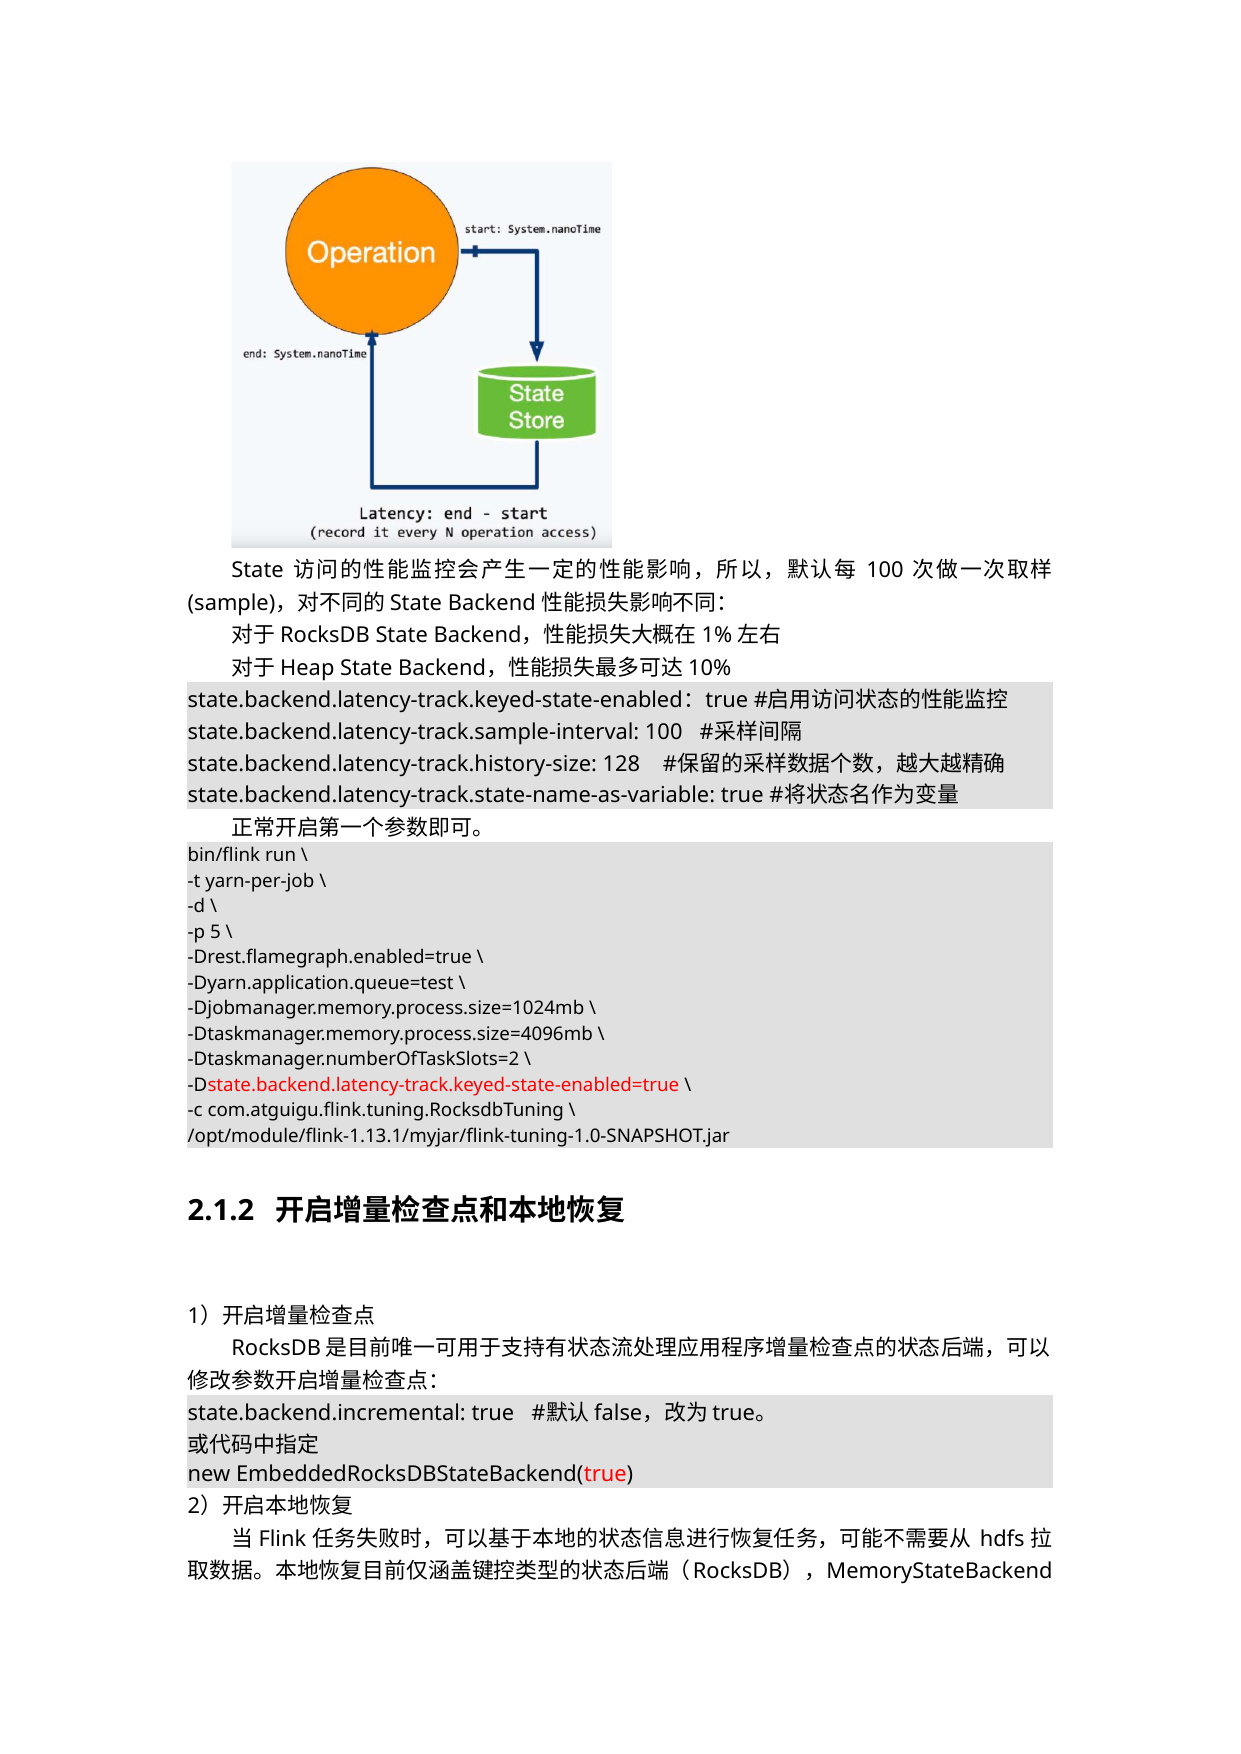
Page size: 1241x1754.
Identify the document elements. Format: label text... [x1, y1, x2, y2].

text -Dtaskmanager.numberOfTaskSlots=2 \ [187, 1046, 1053, 1071]
text -Dstate.backend.latency-track.keyed-state-enabled=true \ [187, 1071, 1053, 1097]
text 对于 Heap State Backend，性能损失最多可达 10% [187, 649, 1053, 682]
text -p 5 \ [187, 918, 1053, 944]
text 或代码中指定 [187, 1427, 1053, 1458]
text 1）开启增量检查点 [187, 1297, 1053, 1330]
text state.backend.latency-track.keyed-state-enabled：true #启用访问状态的性能监控 [187, 682, 1053, 714]
text state.backend.latency-track.sample-interval: 100 #采样间隔 [187, 714, 1053, 746]
text State 访问的性能监控会产生一定的性能影响，所以，默认每 100 次做一次取样 (sample)，对不同的 State Backend 性能损失影响不同： [187, 552, 1053, 617]
text state.backend.latency-track.state-name-as-variable: true #将状态名作为变量 [187, 777, 1053, 809]
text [187, 1521, 1053, 1586]
text -Dtaskmanager.memory.process.size=4096mb \ [187, 1020, 1053, 1046]
text RocksDB是目前唯一可用于支持有状态流处理应用程序增量检查点的状态后端，可以修改参数开启增量检查点： [187, 1330, 1053, 1395]
text -Dyarn.application.queue=test \ [187, 969, 1053, 995]
text state.backend.latency-track.history-size: 128 #保留的采样数据个数，越大越精确 [187, 746, 1053, 777]
text state.backend.incremental: true #默认false，改为true。 [187, 1395, 1053, 1427]
text /opt/module/flink-1.13.1/myjar/flink-tuning-1.0-SNAPSHOT.jar [187, 1122, 1053, 1148]
text bin/flink run \ [187, 842, 1053, 867]
text -Djobmanager.memory.process.size=1024mb \ [187, 995, 1053, 1020]
text 2）开启本地恢复 [187, 1488, 1053, 1521]
text new EmbeddedRocksDBStateBackend(true) [187, 1458, 1053, 1488]
text -d \ [187, 893, 1053, 918]
text 正常开启第一个参数即可。 [187, 809, 1053, 842]
text -t yarn-per-job \ [187, 867, 1053, 893]
text -c com.atguigu.flink.tuning.RocksdbTuning \ [187, 1097, 1053, 1122]
picture [231, 162, 612, 548]
subtitle 开启增量检查点和本地恢复 [187, 1175, 1053, 1240]
text 对于 RocksDB State Backend，性能损失大概在 1% 左右 [187, 617, 1053, 649]
text -Drest.flamegraph.enabled=true \ [187, 944, 1053, 969]
